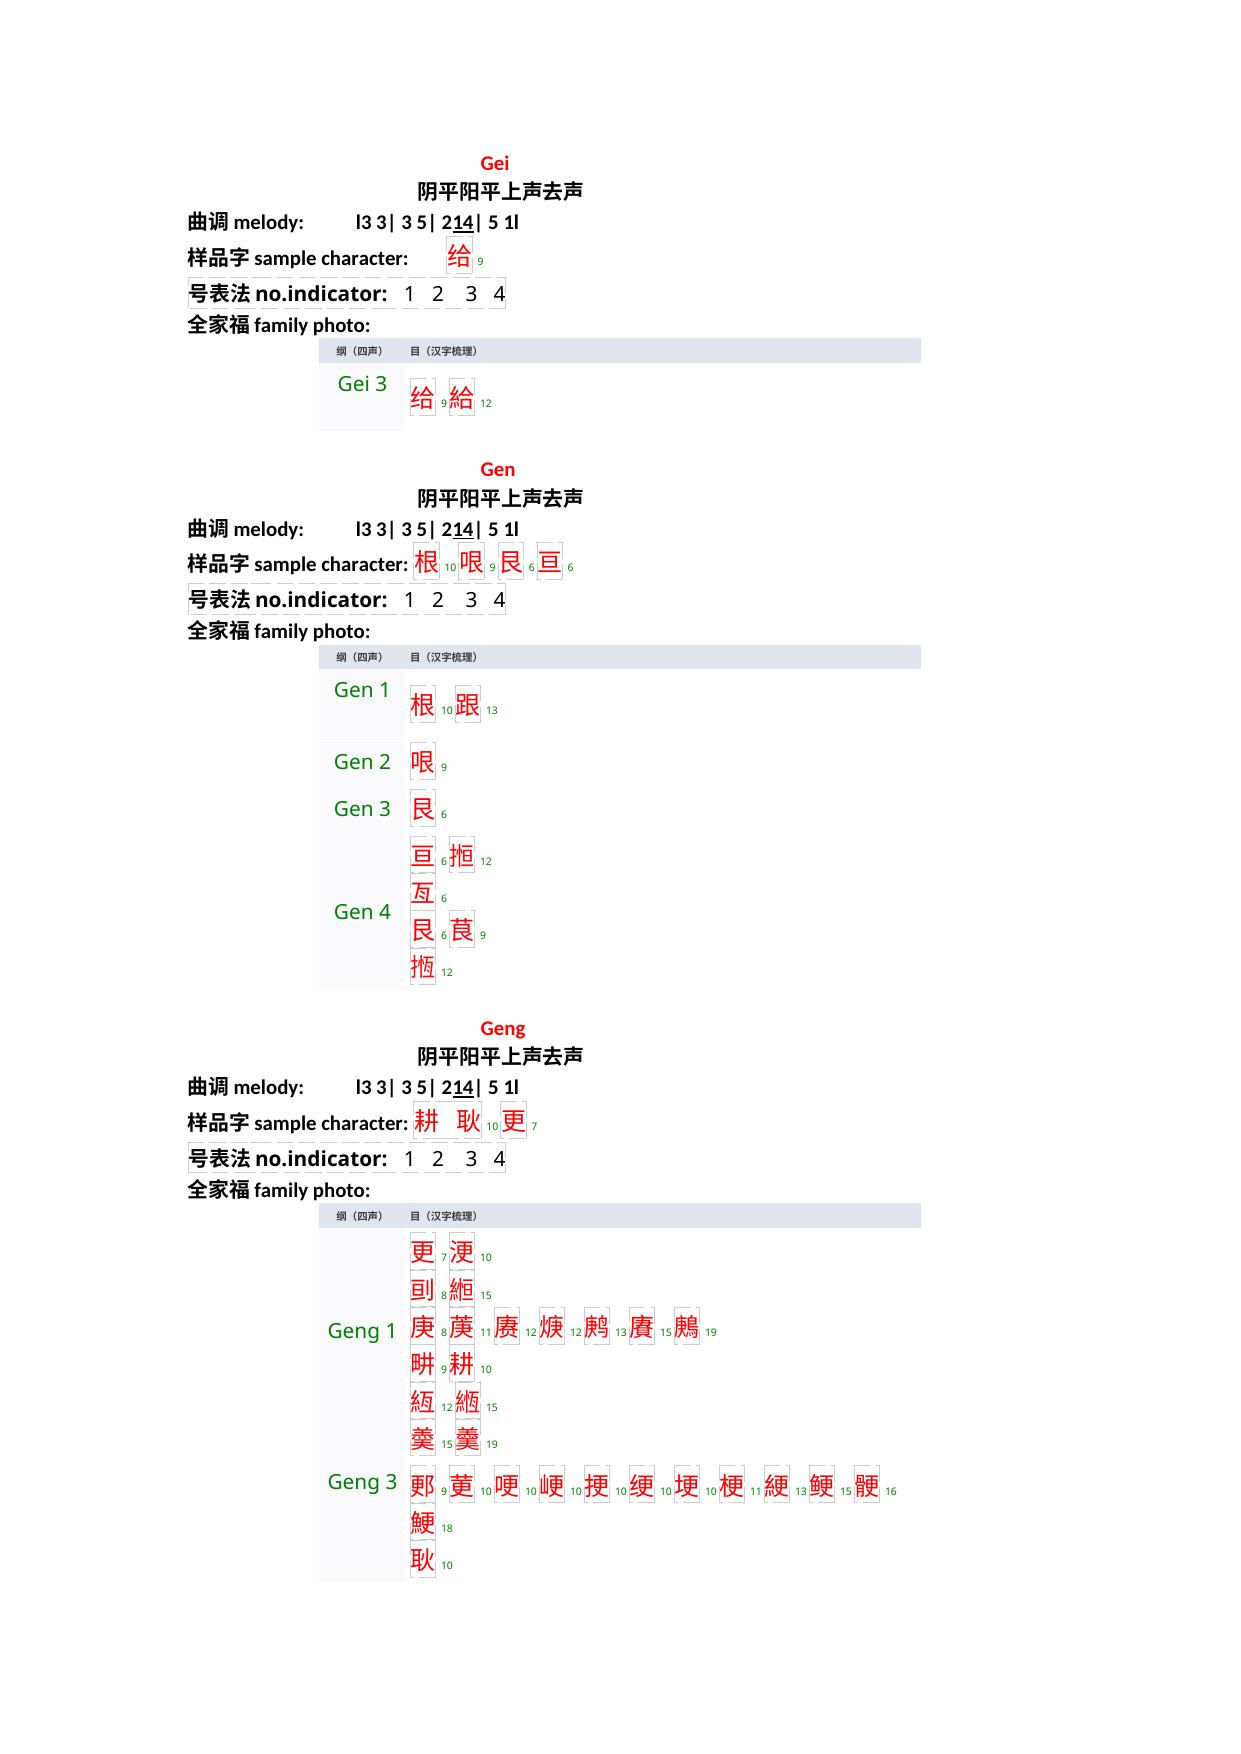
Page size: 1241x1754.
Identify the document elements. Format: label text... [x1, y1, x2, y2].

text 号表法no.indicator: 1 2 3 4 [187, 277, 1053, 308]
text 样品字sample character: 根10哏9艮6亘6 [187, 542, 1053, 579]
text 全家福family photo: [187, 308, 1053, 338]
text 曲调melody: l3 3| 3 5| 214| 5 1l [187, 1071, 1053, 1101]
table_header 纲（四声） [319, 338, 405, 363]
text 曲调melody: l3 3| 3 5| 214| 5 1l [187, 512, 1053, 542]
text 阴平阳平上声去声 [187, 482, 1053, 512]
table_header 目（汉字梳理） [405, 338, 921, 363]
text 阴平阳平上声去声 [187, 175, 1053, 206]
text 样品字sample character: 给9 [187, 236, 1053, 273]
text Geng [187, 1015, 1053, 1040]
text 样品字sample character: 耕 耿10更7 [187, 1101, 1053, 1138]
text 曲调melody: l3 3| 3 5| 214| 5 1l [187, 206, 1053, 236]
text 号表法no.indicator: 1 2 3 4 [187, 1142, 1053, 1173]
table_cell Gei 3 [319, 363, 405, 431]
text 阴平阳平上声去声 [187, 1040, 1053, 1071]
text 号表法no.indicator: 1 2 3 4 [187, 583, 1053, 614]
text Gen [187, 456, 1053, 482]
table_cell 给9給12 [405, 363, 921, 431]
text 全家福family photo: [187, 1173, 1053, 1203]
text Gei [187, 150, 1053, 175]
text 全家福family photo: [187, 614, 1053, 645]
